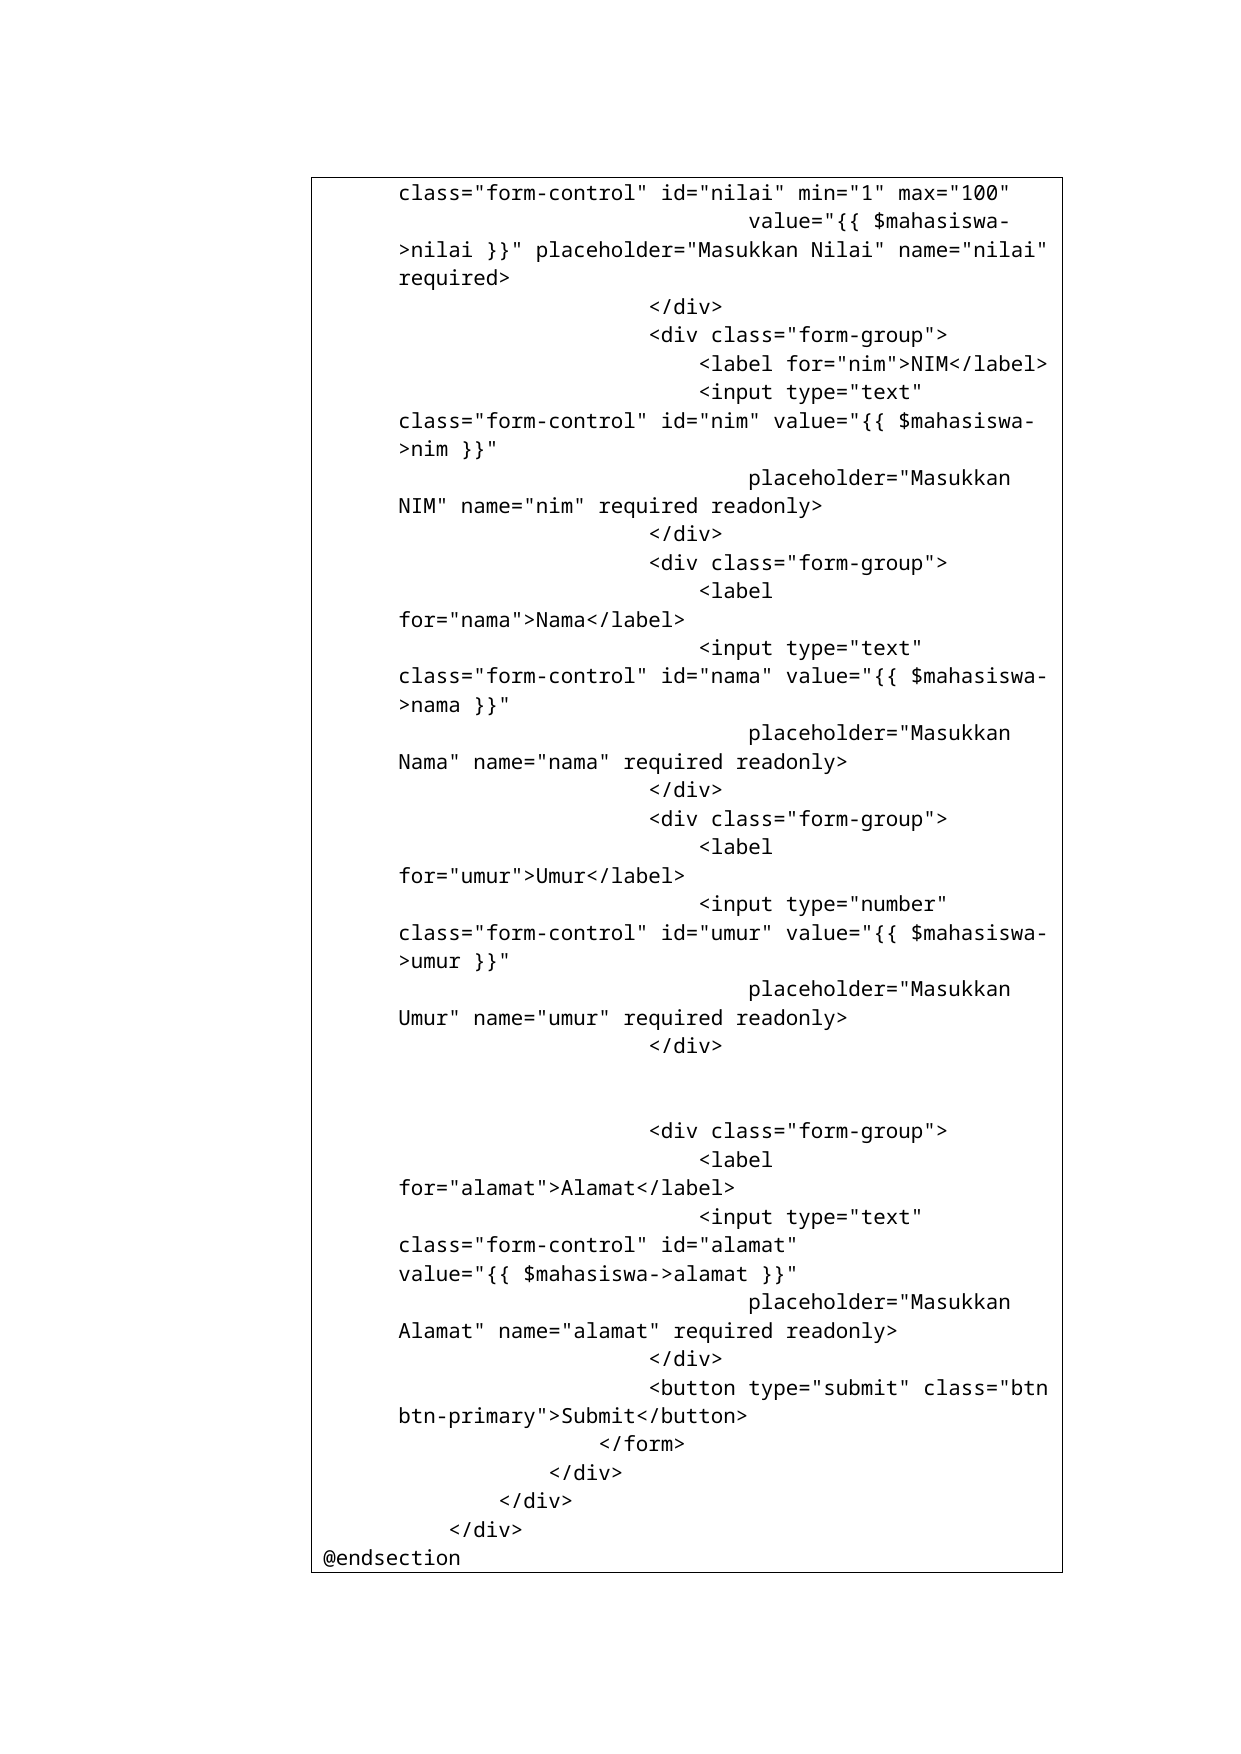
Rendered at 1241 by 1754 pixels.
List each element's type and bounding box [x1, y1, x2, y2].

table_header [312, 178, 1062, 1572]
